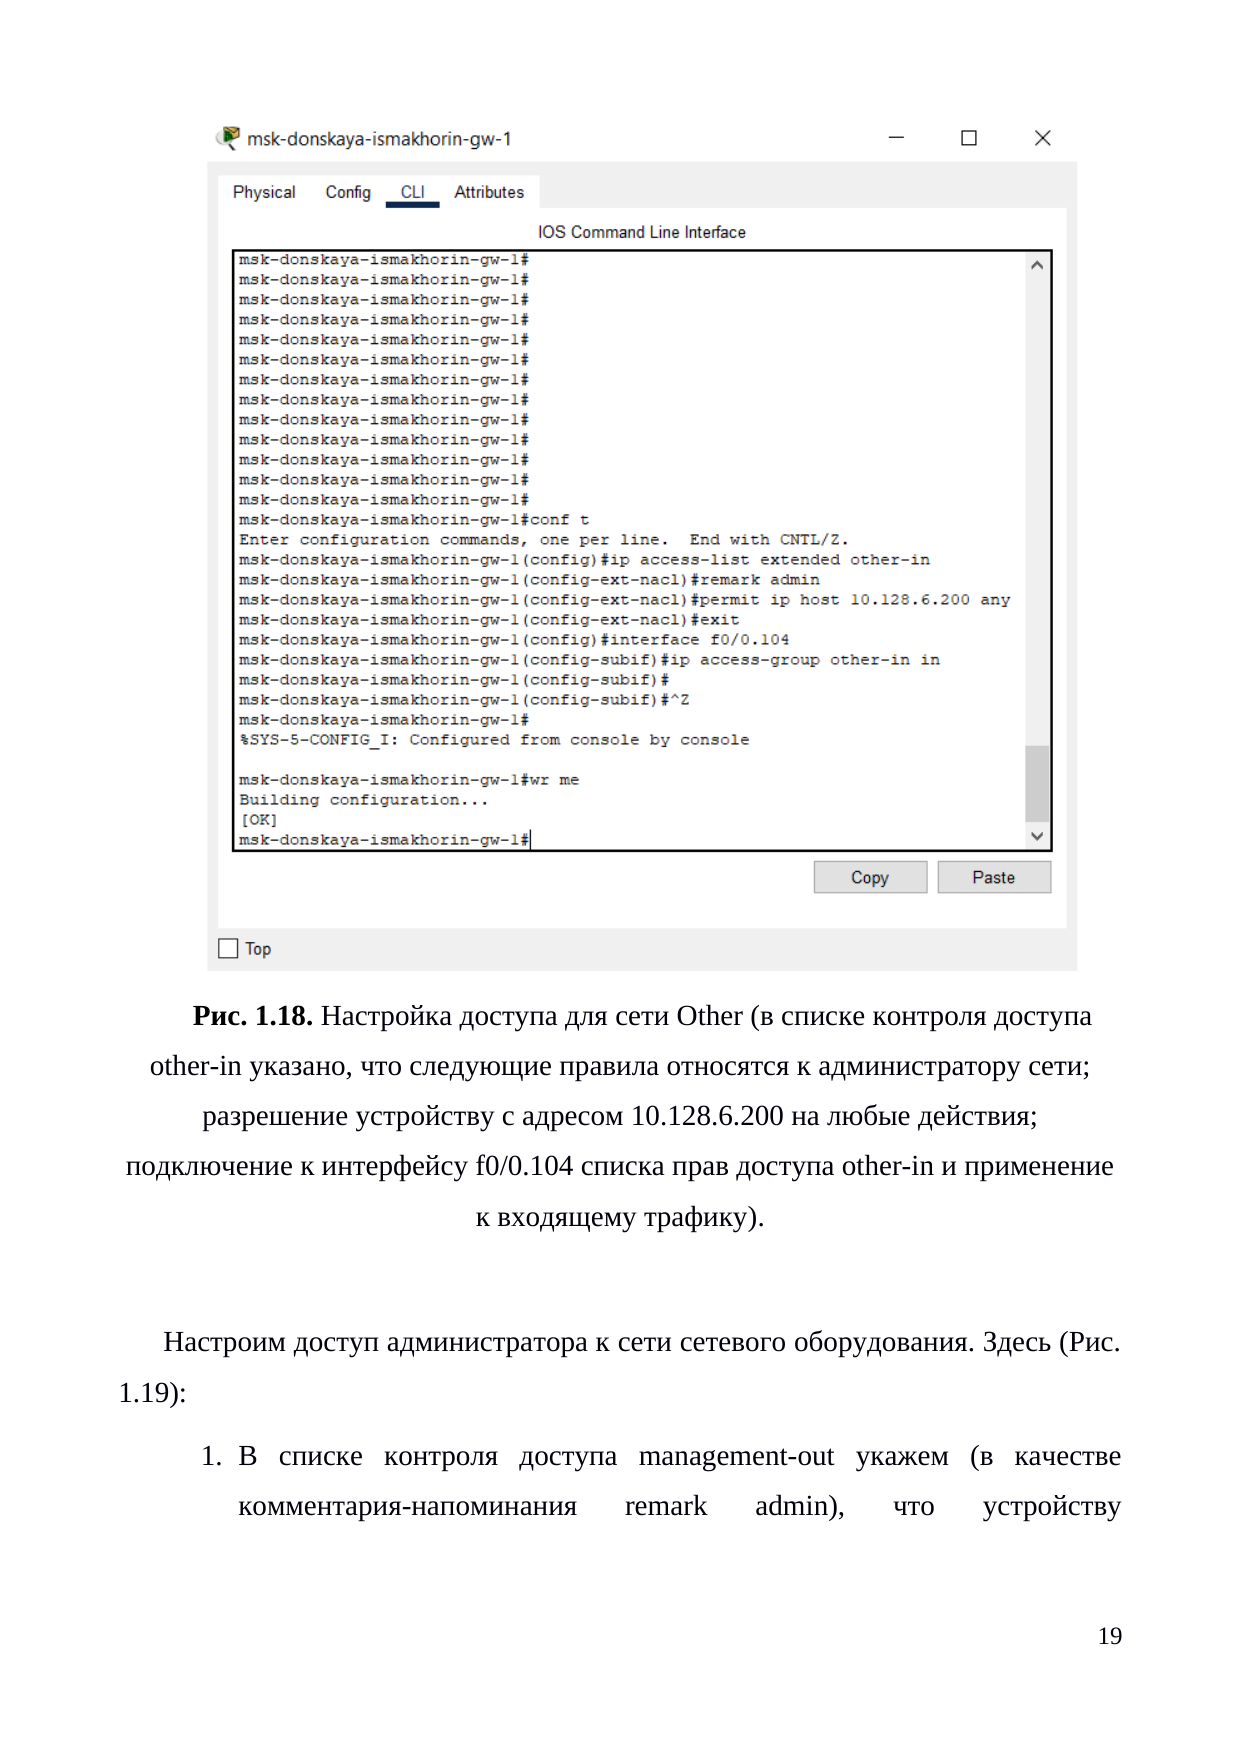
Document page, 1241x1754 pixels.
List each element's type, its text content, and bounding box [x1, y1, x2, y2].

picture [207, 118, 1078, 971]
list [201, 1438, 1122, 1521]
text Рис. 1.18. Настройка доступа для сети Other (в списке контроля доступа other-in указано, что следующие правила относятся к администратору сети; разрешение устройству с адресом 10.128.6.200 на любые действия; подключение к интерфейсу f0/0.104 списка прав доступа other-in и применение к входящему трафику). [118, 998, 1122, 1232]
text Настроим доступ администратора к сети сетевого оборудования. Здесь (Рис. 1.19): [118, 1324, 1122, 1408]
